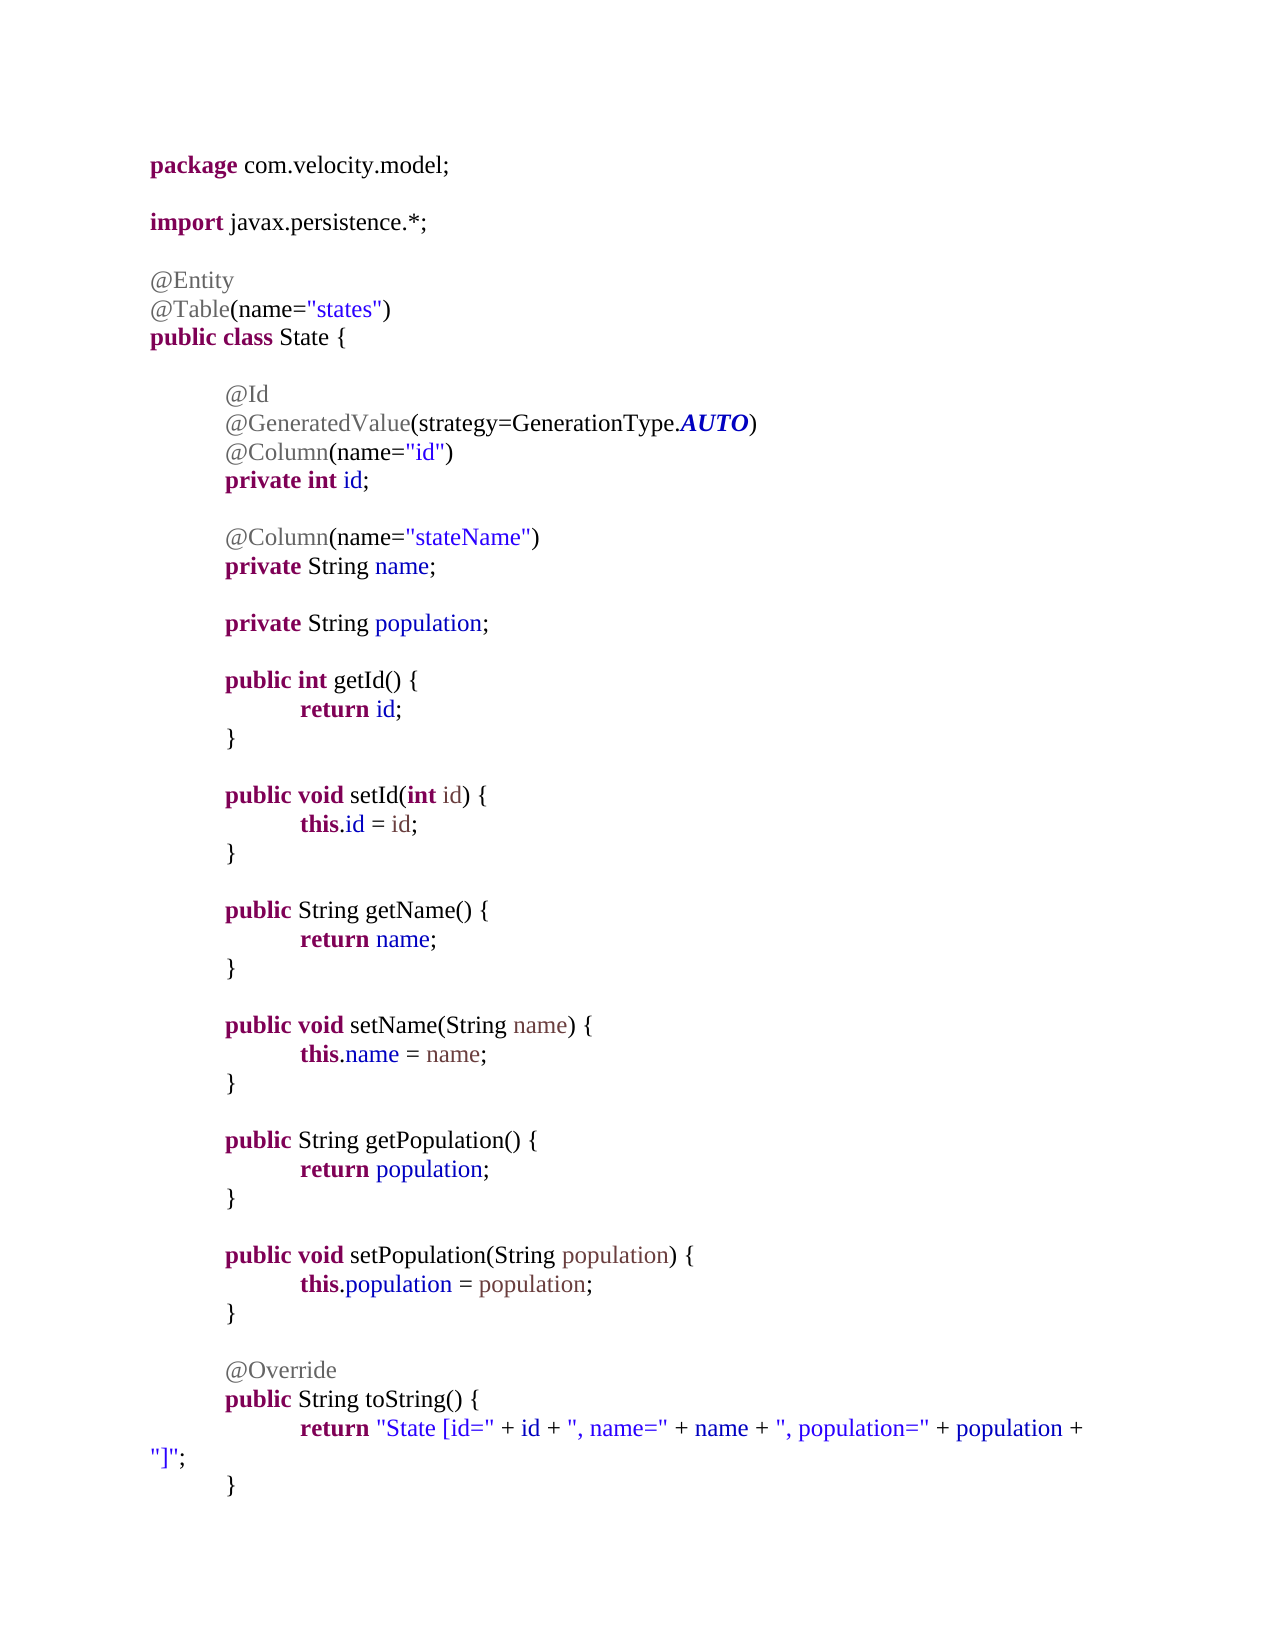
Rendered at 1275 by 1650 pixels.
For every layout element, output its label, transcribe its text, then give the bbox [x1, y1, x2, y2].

text } [150, 1298, 1125, 1327]
text @Table(name="states") [150, 294, 1125, 322]
text } [150, 953, 1125, 982]
text public void setPopulation(String population) { [150, 1240, 1125, 1269]
text } [150, 723, 1125, 752]
text import javax.persistence.*; [150, 207, 1125, 236]
text public void setName(String name) { [150, 1010, 1125, 1039]
text public String getPopulation() { [150, 1125, 1125, 1154]
text } [150, 1183, 1125, 1212]
text this.name = name; [150, 1039, 1125, 1068]
text @Entity [150, 265, 1125, 294]
text @Override [150, 1355, 1125, 1384]
text @Column(name="id") [150, 437, 1125, 466]
text package com.velocity.model; [150, 150, 1125, 179]
text this.id = id; [150, 809, 1125, 838]
text @GeneratedValue(strategy=GenerationType.AUTO) [150, 408, 1125, 437]
text public class State { [150, 322, 1125, 351]
text } [150, 838, 1125, 867]
text } [150, 1470, 1125, 1499]
text return "State [id=" + id + ", name=" + name + ", population=" + population + "]"; [150, 1413, 1125, 1470]
text public int getId() { [150, 665, 1125, 694]
text public String toString() { [150, 1384, 1125, 1413]
text private String name; [150, 551, 1125, 580]
text public String getName() { [150, 895, 1125, 924]
text @Id [150, 379, 1125, 408]
text private String population; [150, 608, 1125, 637]
text return name; [150, 924, 1125, 953]
text return population; [150, 1154, 1125, 1183]
text public void setId(int id) { [150, 780, 1125, 809]
text @Column(name="stateName") [150, 522, 1125, 551]
text private int id; [150, 466, 1125, 494]
text } [150, 1068, 1125, 1097]
text this.population = population; [150, 1269, 1125, 1298]
text return id; [150, 694, 1125, 723]
